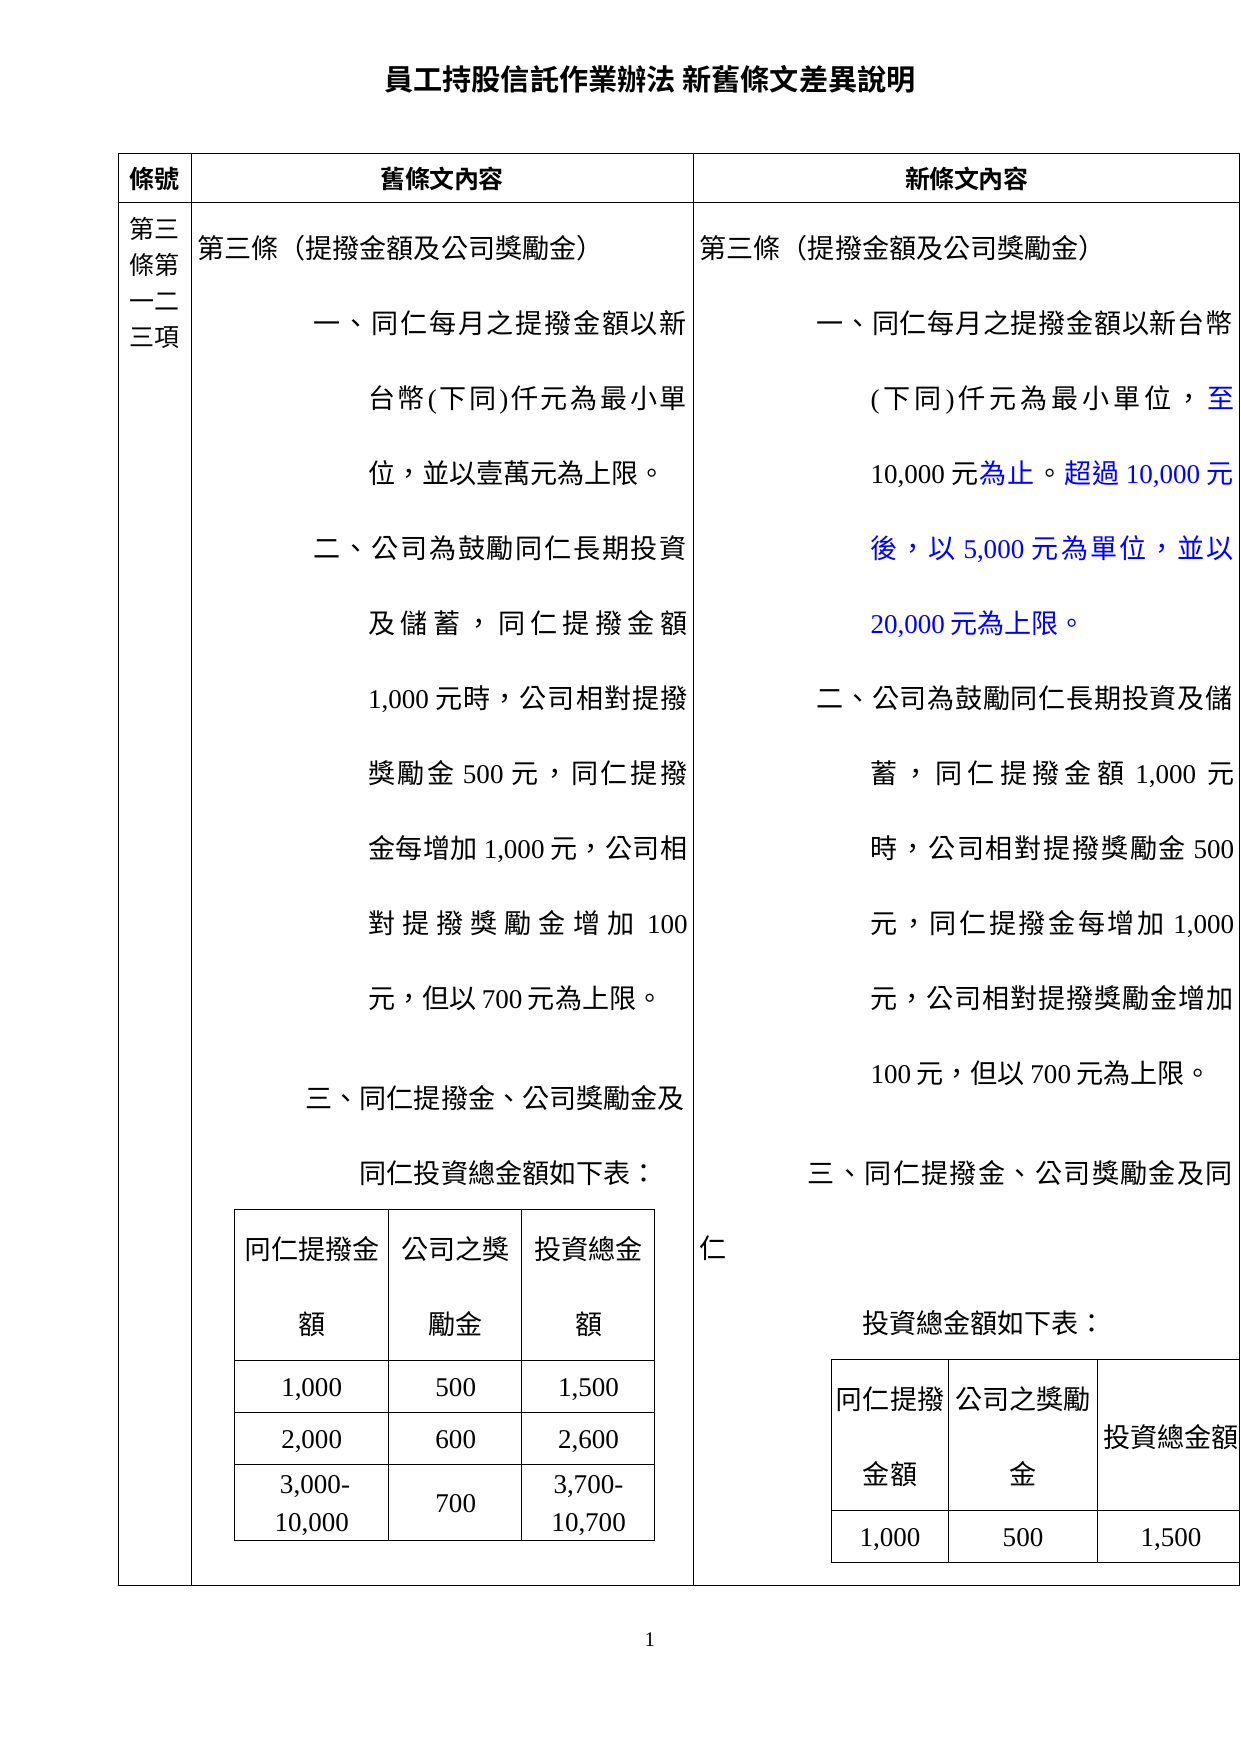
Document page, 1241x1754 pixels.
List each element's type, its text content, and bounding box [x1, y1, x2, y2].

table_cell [192, 203, 693, 1584]
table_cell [694, 203, 1239, 1584]
table_header 新條文內容 [694, 154, 1239, 202]
table_cell 第三條第一二三項 [119, 203, 191, 1584]
text 員工持股信託作業辦法 新舊條文差異說明 [118, 41, 1181, 116]
table_header 條號 [119, 154, 191, 202]
table_header 舊條文內容 [192, 154, 693, 202]
